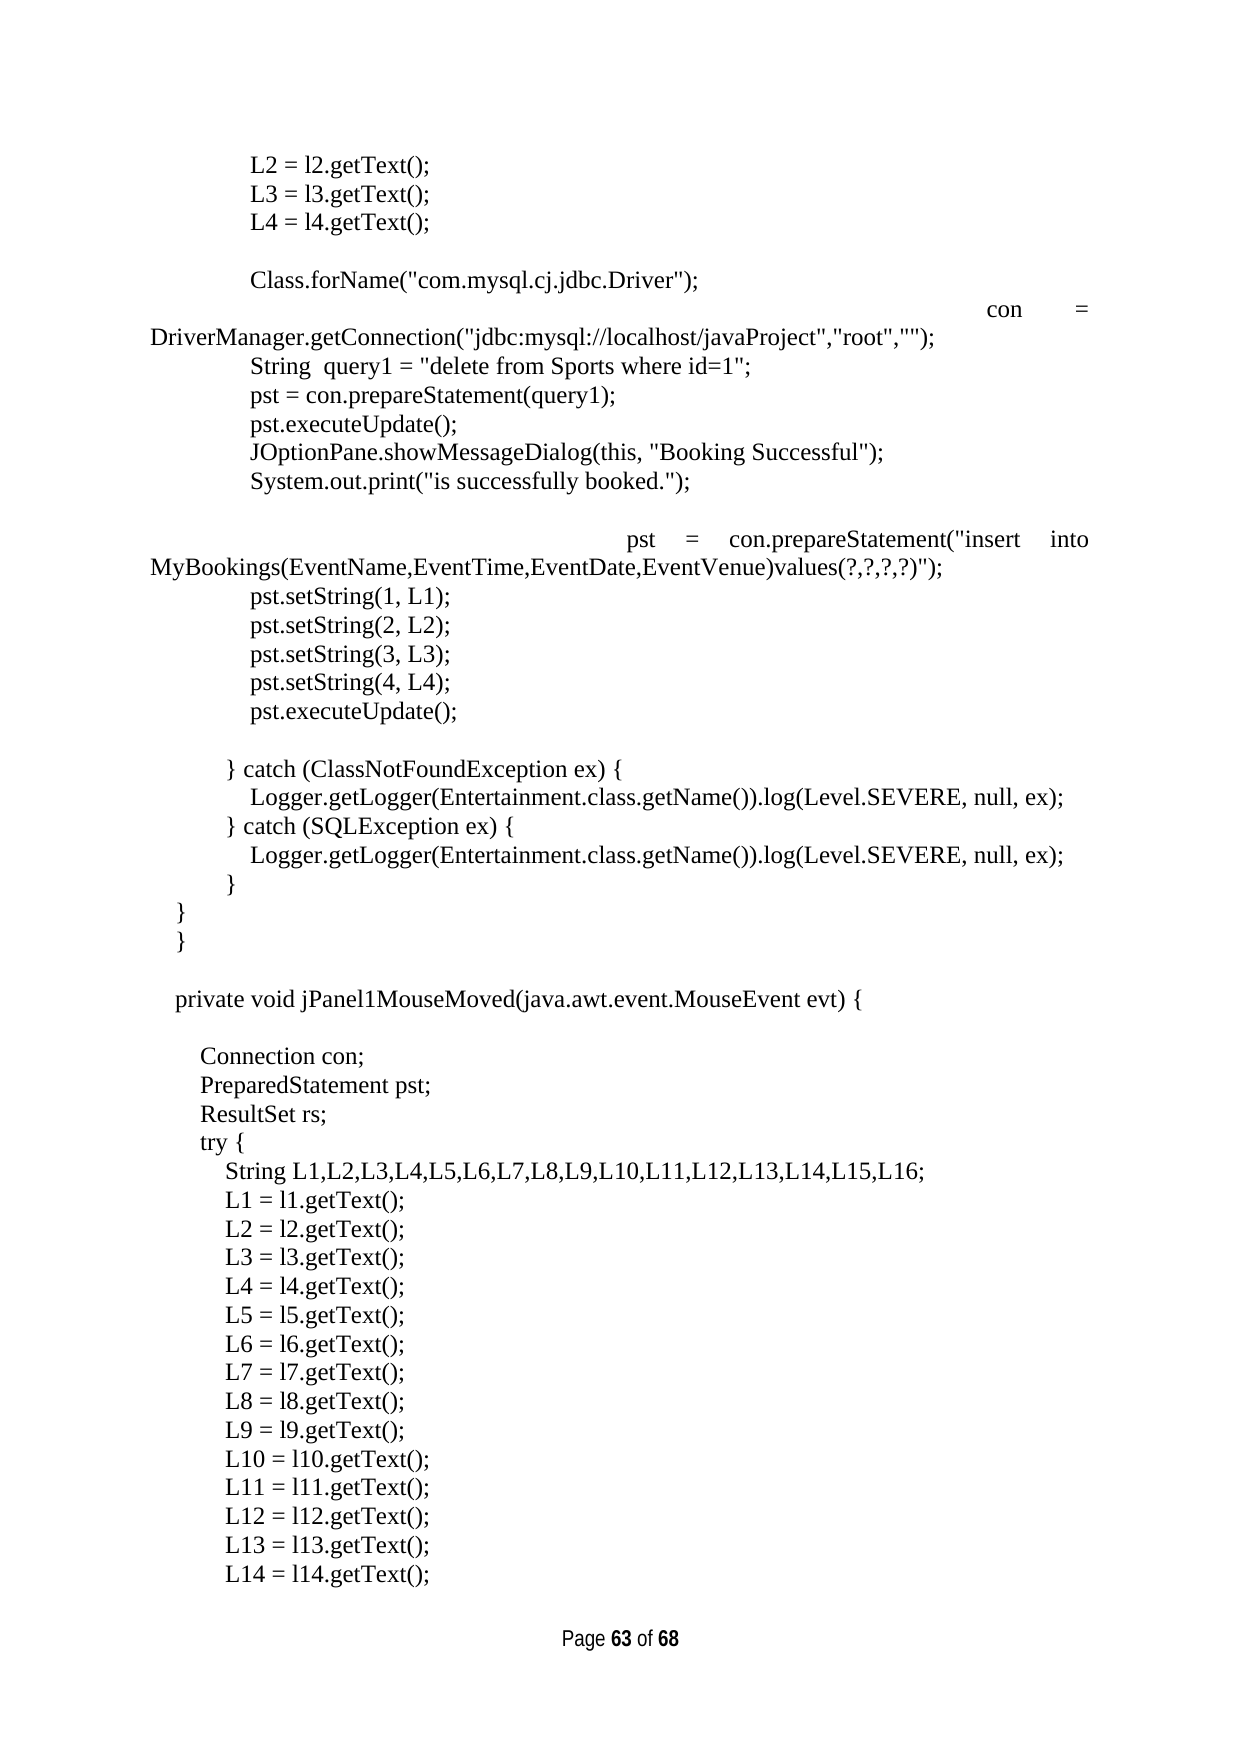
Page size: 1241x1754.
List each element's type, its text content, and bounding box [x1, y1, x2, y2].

text L4 = l4.getText(); [150, 207, 1090, 236]
text } [150, 897, 1090, 926]
text } catch (SQLException ex) { [150, 811, 1090, 840]
text pst.setString(1, L1); [150, 581, 1090, 610]
text try { [150, 1127, 1090, 1156]
text Connection con; [150, 1041, 1090, 1070]
text L6 = l6.getText(); [150, 1329, 1090, 1357]
text L2 = l2.getText(); [150, 150, 1090, 179]
text L14 = l14.getText(); [150, 1559, 1090, 1587]
text L13 = l13.getText(); [150, 1530, 1090, 1559]
text Logger.getLogger(Entertainment.class.getName()).log(Level.SEVERE, null, ex); [150, 840, 1090, 869]
text String query1 = "delete from Sports where id=1"; [150, 351, 1090, 380]
text L7 = l7.getText(); [150, 1357, 1090, 1386]
text L10 = l10.getText(); [150, 1444, 1090, 1472]
text System.out.print("is successfully booked."); [150, 466, 1090, 495]
text pst = con.prepareStatement(query1); [150, 380, 1090, 409]
text private void jPanel1MouseMoved(java.awt.event.MouseEvent evt) { [150, 984, 1090, 1012]
text pst.setString(4, L4); [150, 667, 1090, 696]
text L3 = l3.getText(); [150, 1242, 1090, 1271]
text Class.forName("com.mysql.cj.jdbc.Driver"); [150, 265, 1090, 294]
text con = DriverManager.getConnection("jdbc:mysql://localhost/javaProject","root",""); [150, 294, 1090, 351]
text Logger.getLogger(Entertainment.class.getName()).log(Level.SEVERE, null, ex); [150, 782, 1090, 811]
text L11 = l11.getText(); [150, 1472, 1090, 1501]
text L8 = l8.getText(); [150, 1386, 1090, 1415]
text String L1,L2,L3,L4,L5,L6,L7,L8,L9,L10,L11,L12,L13,L14,L15,L16; [150, 1156, 1090, 1185]
text L4 = l4.getText(); [150, 1271, 1090, 1300]
text L5 = l5.getText(); [150, 1300, 1090, 1329]
text pst.executeUpdate(); [150, 696, 1090, 725]
text L9 = l9.getText(); [150, 1415, 1090, 1444]
text } [150, 869, 1090, 897]
text JOptionPane.showMessageDialog(this, "Booking Successful"); [150, 437, 1090, 466]
text pst.setString(3, L3); [150, 639, 1090, 667]
text } catch (ClassNotFoundException ex) { [150, 754, 1090, 782]
text pst = con.prepareStatement("insert into MyBookings(EventName,EventTime,EventDate,EventVenue)values(?,?,?,?)"); [150, 524, 1090, 581]
text pst.setString(2, L2); [150, 610, 1090, 639]
text } [150, 926, 1090, 955]
text ResultSet rs; [150, 1099, 1090, 1127]
text L2 = l2.getText(); [150, 1214, 1090, 1242]
text PreparedStatement pst; [150, 1070, 1090, 1099]
text L12 = l12.getText(); [150, 1501, 1090, 1530]
text L3 = l3.getText(); [150, 179, 1090, 207]
text L1 = l1.getText(); [150, 1185, 1090, 1214]
text pst.executeUpdate(); [150, 409, 1090, 437]
